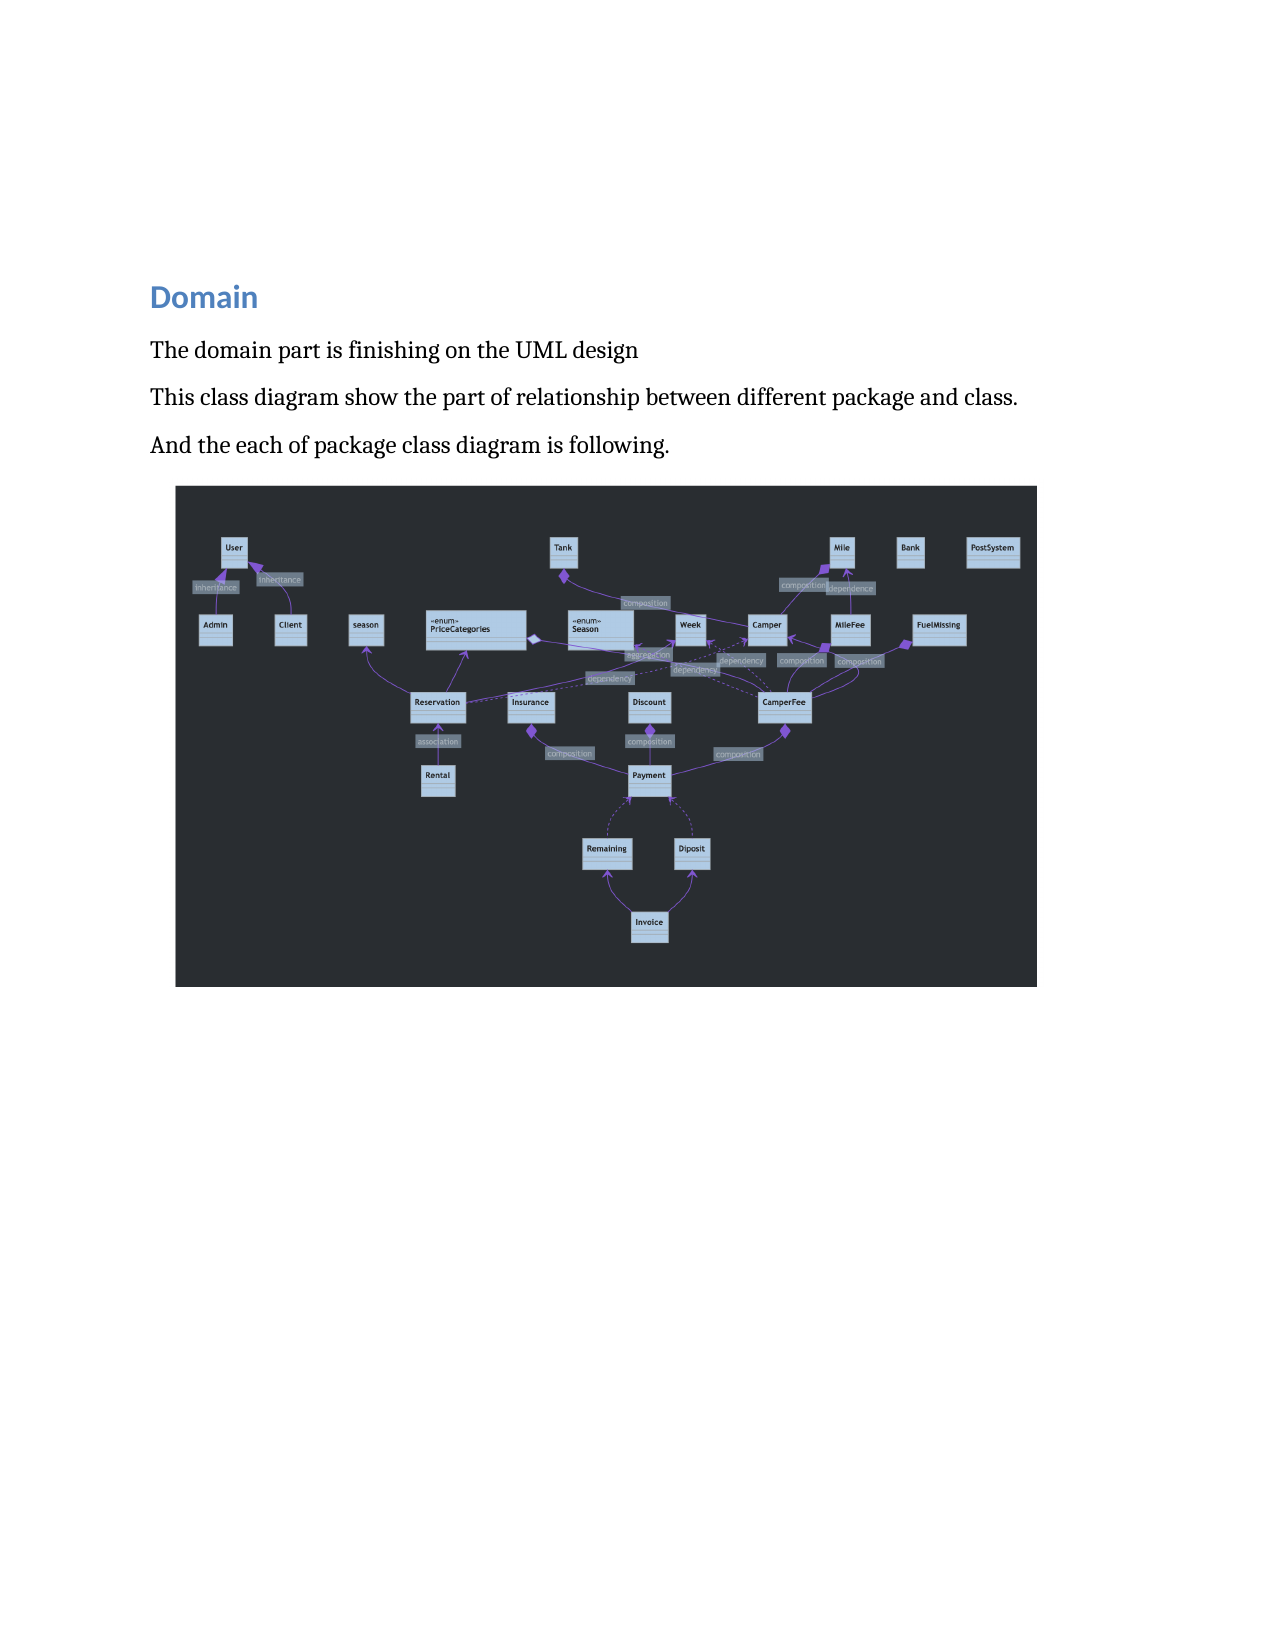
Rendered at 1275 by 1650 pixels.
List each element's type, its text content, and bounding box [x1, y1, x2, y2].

subtitle Domain [150, 276, 1125, 317]
text The domain part is finishing on the UML design [150, 336, 1125, 364]
picture [168, 478, 1044, 987]
text This class diagram show the part of relationship between different package and class. [150, 383, 1125, 412]
text And the each of package class diagram is following. [150, 431, 1125, 459]
